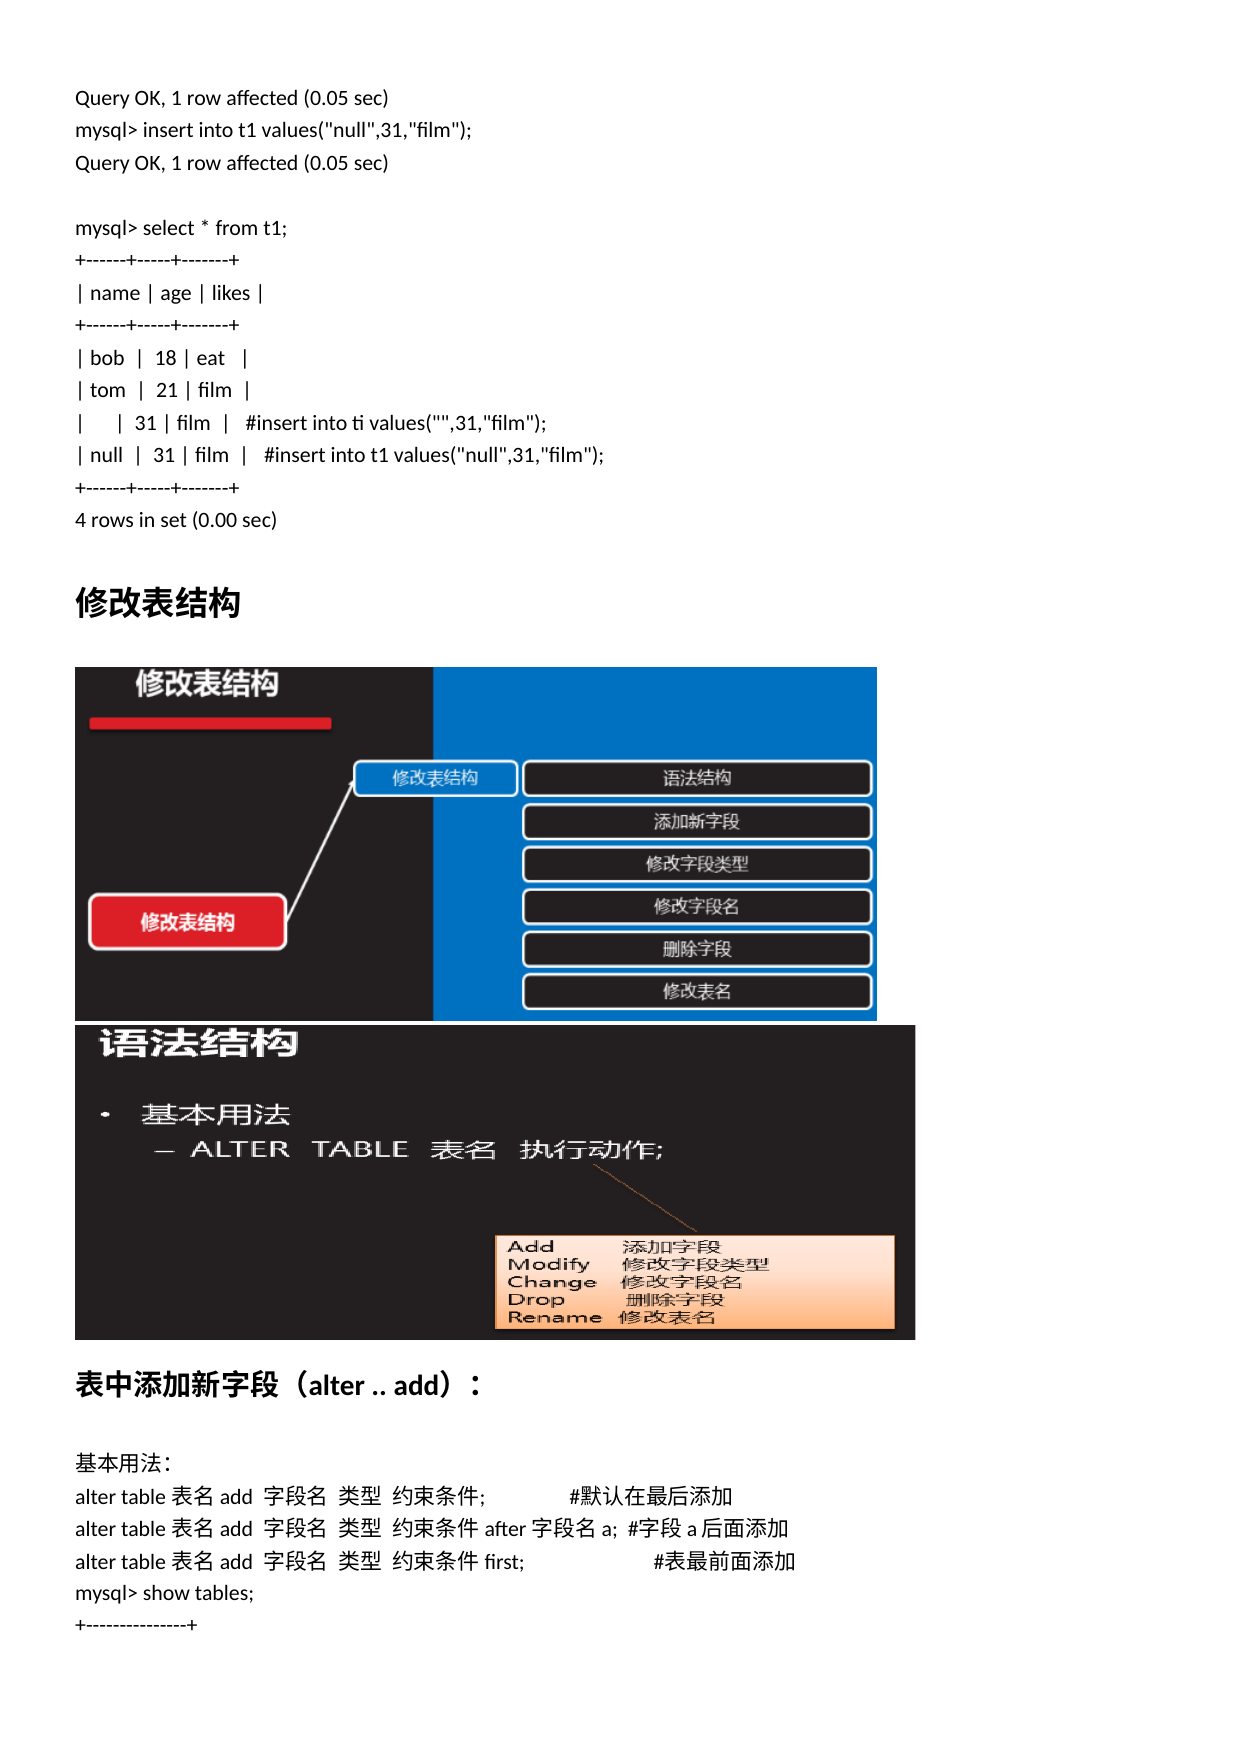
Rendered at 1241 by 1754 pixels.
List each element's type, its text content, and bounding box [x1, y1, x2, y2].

text Query OK, 1 row affected (0.05 sec) [75, 81, 1165, 113]
text | bob | 18 | eat | [75, 341, 1165, 373]
text 基本用法： [75, 1446, 1165, 1478]
text mysql> select * from t1; [75, 211, 1165, 243]
subtitle 修改表结构 [75, 568, 1165, 633]
text +---------------+ [75, 1608, 1165, 1641]
text | null | 31 | film | #insert into t1 values("null",31,"film"); [75, 438, 1165, 471]
text alter table 表名 add 字段名 类型 约束条件; #默认在最后添加 [75, 1478, 1165, 1511]
text Query OK, 1 row affected (0.05 sec) [75, 146, 1165, 178]
text | tom | 21 | film | [75, 373, 1165, 406]
text mysql> insert into t1 values("null",31,"film"); [75, 113, 1165, 146]
text | name | age | likes | [75, 276, 1165, 308]
text alter table 表名 add 字段名 类型 约束条件 after 字段名a; #字段a后面添加 [75, 1511, 1165, 1543]
text 4 rows in set (0.00 sec) [75, 503, 1165, 536]
text +------+-----+-------+ [75, 471, 1165, 503]
text alter table 表名 add 字段名 类型 约束条件 first; #表最前面添加 [75, 1543, 1165, 1576]
text +------+-----+-------+ [75, 243, 1165, 276]
subtitle 表中添加新字段（alter .. add）： [75, 1350, 1165, 1415]
picture [75, 667, 877, 1021]
picture [75, 1025, 916, 1340]
text mysql> show tables; [75, 1576, 1165, 1608]
text | | 31 | film | #insert into ti values("",31,"film"); [75, 406, 1165, 438]
text +------+-----+-------+ [75, 308, 1165, 341]
